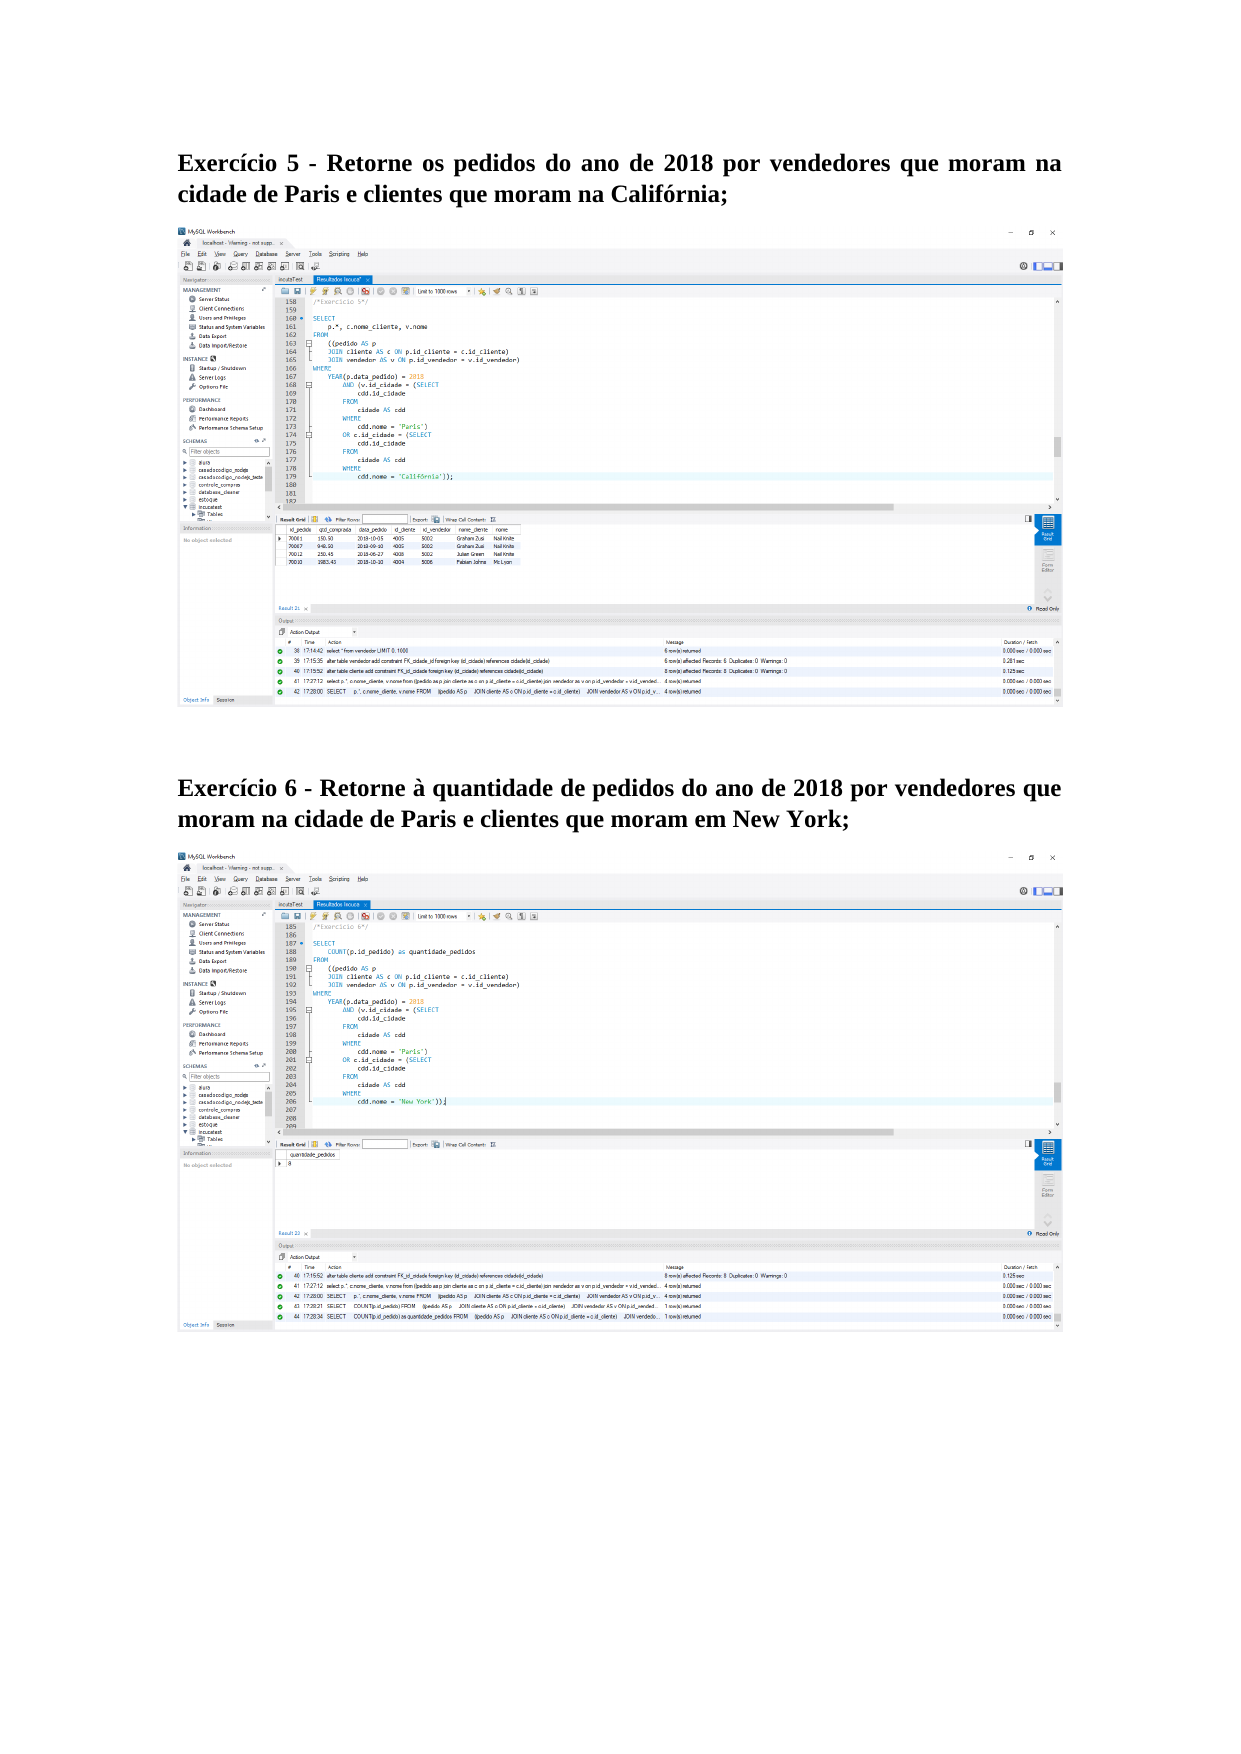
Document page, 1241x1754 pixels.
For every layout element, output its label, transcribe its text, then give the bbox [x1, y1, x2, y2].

text Exercício 6 - Retorne à quantidade de pedidos do ano de 2018 por vendedores que moram na cidade de Paris e clientes que moram em New York; [177, 773, 1063, 832]
text Exercício 5 - Retorne os pedidos do ano de 2018 por vendedores que moram na cidade de Paris e clientes que moram na Califórnia; [177, 148, 1063, 207]
picture [177, 226, 1063, 707]
picture [177, 851, 1063, 1332]
